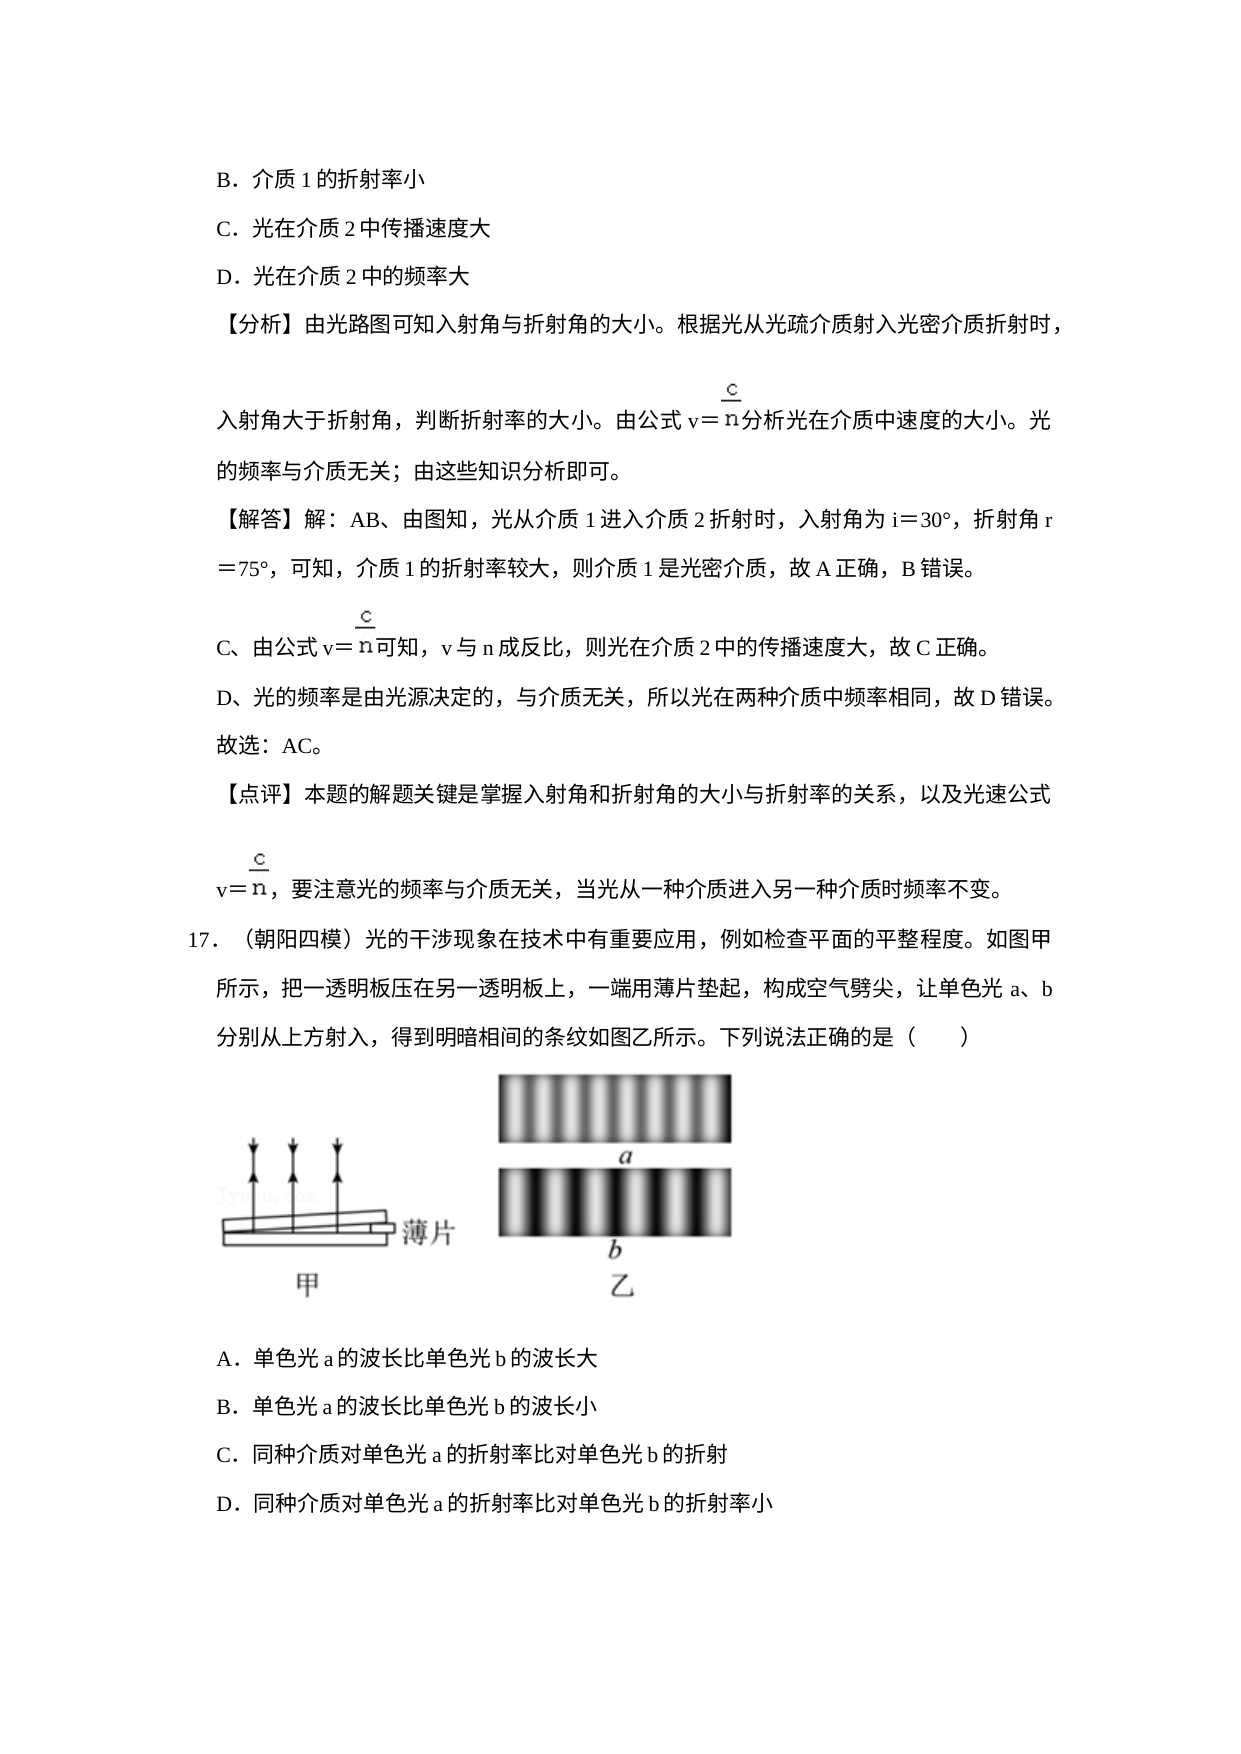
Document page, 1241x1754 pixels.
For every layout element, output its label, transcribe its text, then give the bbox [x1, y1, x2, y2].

text 【点评】本题的解题关键是掌握入射角和折射角的大小与折射率的关系，以及光速公式v＝，要注意光的频率与介质无关，当光从一种介质进入另一种介质时频率不变。 [216, 776, 1053, 906]
picture [355, 600, 376, 656]
text C．光在介质2中传播速度大 [187, 210, 1053, 243]
text D．同种介质对单色光a的折射率比对单色光b的折射率小 [187, 1485, 1053, 1518]
text 故选：AC。 [216, 728, 1053, 760]
text 【分析】由光路图可知入射角与折射角的大小。根据光从光疏介质射入光密介质折射时，入射角大于折射角，判断折射率的大小。由公式v＝分析光在介质中速度的大小。光的频率与介质无关；由这些知识分析即可。 [216, 307, 1053, 486]
text D、光的频率是由光源决定的，与介质无关，所以光在两种介质中频率相同，故D错误。 [216, 679, 1053, 712]
text B．单色光a的波长比单色光b的波长小 [187, 1389, 1053, 1421]
picture [248, 843, 269, 898]
text 【解答】解：AB、由图知，光从介质1进入介质2折射时，入射角为i＝30°，折射角r＝75°，可知，介质1的折射率较大，则介质1是光密介质，故A正确，B错误。 [216, 502, 1053, 583]
text D．光在介质2中的频率大 [187, 259, 1053, 291]
text C、由公式v＝可知，v与n成反比，则光在介质2中的传播速度大，故C正确。 [216, 599, 1053, 664]
text B．介质1的折射率小 [187, 162, 1053, 194]
text A．单色光a的波长比单色光b的波长大 [187, 1340, 1053, 1373]
picture [216, 1067, 738, 1304]
text 17．（朝阳四模）光的干涉现象在技术中有重要应用，例如检查平面的平整程度。如图甲所示，把一透明板压在另一透明板上，一端用薄片垫起，构成空气劈尖，让单色光a、b分别从上方射入，得到明暗相间的条纹如图乙所示。下列说法正确的是（ ） [187, 922, 1053, 1052]
picture [721, 373, 742, 429]
text C．同种介质对单色光a的折射率比对单色光b的折射 [187, 1437, 1053, 1469]
